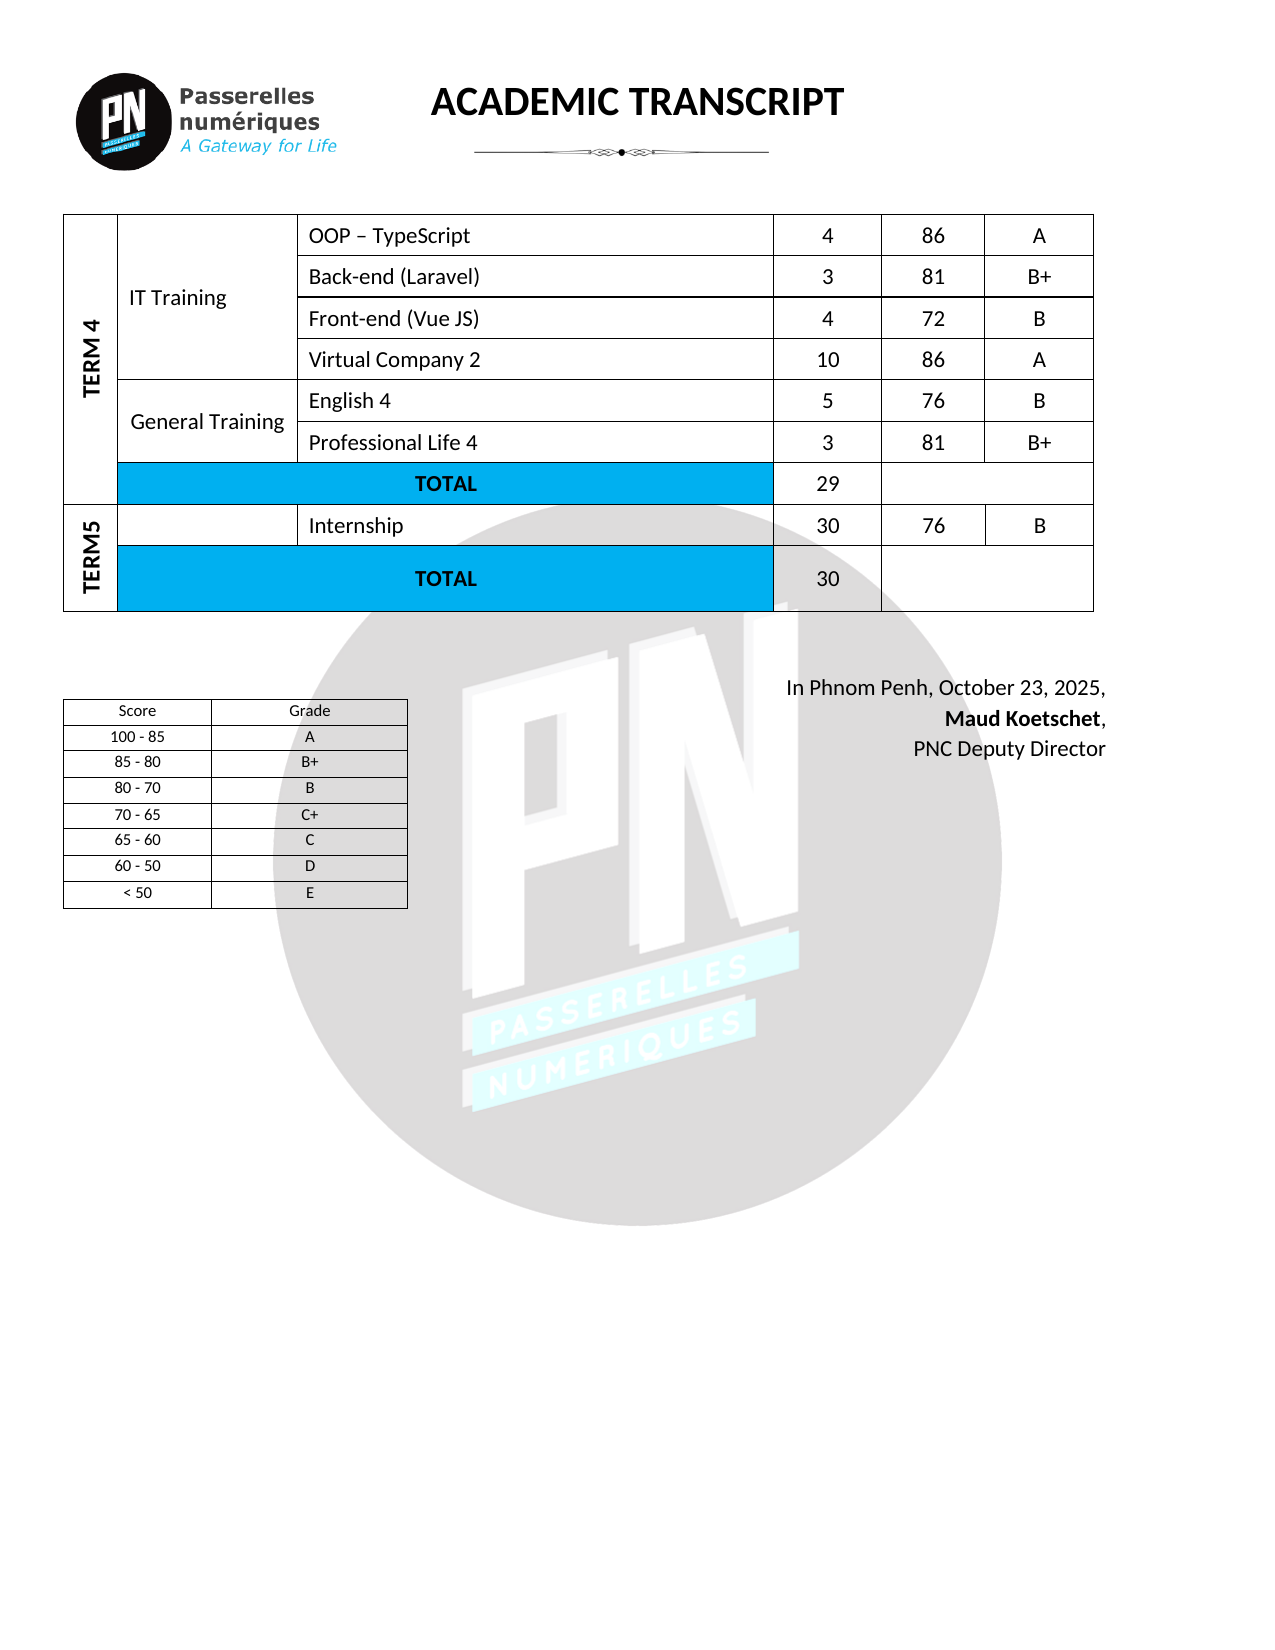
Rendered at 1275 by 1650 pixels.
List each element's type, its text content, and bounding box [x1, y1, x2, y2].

table_cell 100 - 85 [64, 726, 211, 750]
table_cell Back-end (Laravel) [298, 256, 773, 296]
table_cell TOTAL [118, 546, 773, 611]
table_cell [882, 463, 1093, 504]
table_cell 5 [774, 380, 881, 421]
table_cell 3 [774, 256, 881, 296]
table_cell B+ [212, 751, 407, 777]
table_header TERM 4 [64, 215, 117, 504]
table_cell English 4 [298, 380, 773, 421]
table_cell 70 - 65 [64, 804, 211, 828]
table_cell 60 - 50 [64, 856, 211, 881]
table_cell B [985, 298, 1093, 338]
table_cell < 50 [64, 882, 211, 907]
table_cell 30 [774, 546, 881, 611]
table_cell 65 - 60 [64, 829, 211, 855]
table_cell C [212, 829, 407, 855]
table_cell B+ [985, 256, 1093, 296]
table_cell TOTAL [118, 463, 773, 504]
table_cell B [986, 505, 1093, 545]
table_cell 86 [882, 339, 984, 379]
table_cell 4 [774, 298, 881, 338]
text In Phnom Penh, October 23, 2025, [600, 643, 1106, 702]
table_cell D [212, 856, 407, 881]
picture [470, 76, 773, 214]
table_header Grade [212, 700, 407, 725]
table_cell 10 [774, 339, 881, 379]
table_cell TERM5 [64, 505, 117, 611]
picture [75, 72, 348, 171]
table_header 86 [882, 215, 984, 255]
table_cell 85 - 80 [64, 751, 211, 777]
table_cell 81 [882, 256, 984, 296]
table_cell 80 - 70 [64, 778, 211, 803]
text PNC Deputy Director [408, 734, 1106, 762]
table_cell [118, 505, 297, 545]
table_header OOP – TypeScript [298, 215, 773, 255]
table_cell A [985, 339, 1093, 379]
table_cell General Training [118, 380, 297, 462]
table_header IT Training [118, 215, 297, 379]
table_cell 3 [774, 422, 881, 462]
table_cell B [212, 778, 407, 803]
table_cell C+ [212, 804, 407, 828]
table_header A [985, 215, 1093, 255]
text Maud Koetschet, [408, 704, 1106, 732]
table_header Score [64, 700, 211, 725]
table_cell [882, 546, 1093, 611]
table_cell 76 [882, 380, 984, 421]
table_cell A [212, 726, 407, 750]
table_cell E [212, 882, 407, 907]
table_cell Front-end (Vue JS) [298, 298, 773, 338]
table_cell 76 [882, 505, 985, 545]
table_cell 81 [882, 422, 984, 462]
table_cell 30 [774, 505, 881, 545]
table_cell Internship [298, 505, 773, 545]
table_cell Professional Life 4 [298, 422, 773, 462]
table_cell 29 [774, 463, 881, 504]
table_header 4 [774, 215, 881, 255]
table_cell B+ [985, 422, 1093, 462]
table_cell 72 [882, 298, 984, 338]
table_cell B [985, 380, 1093, 421]
table_cell Virtual Company 2 [298, 339, 773, 379]
